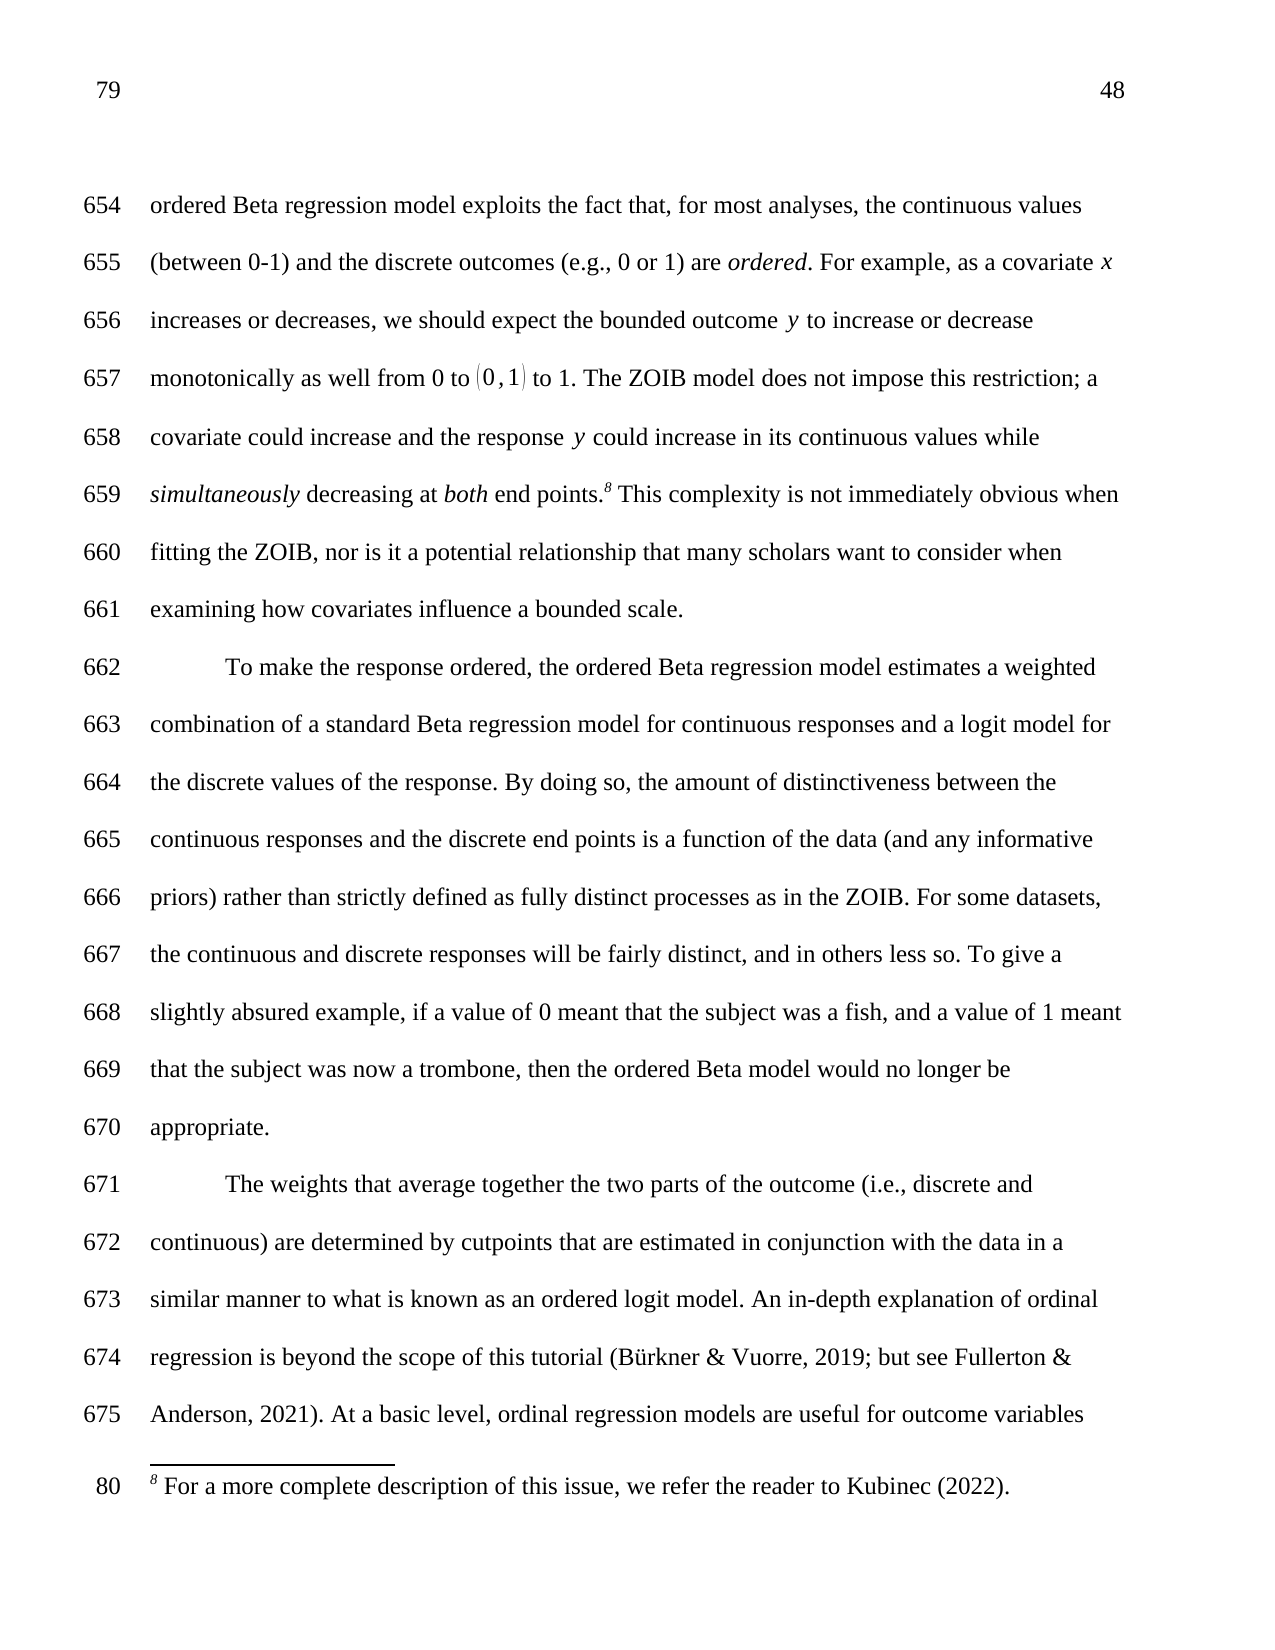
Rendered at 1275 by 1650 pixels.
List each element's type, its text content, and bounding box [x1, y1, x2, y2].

text To make the response ordered, the ordered Beta regression model estimates a weighted combination of a standard Beta regression model for continuous responses and a logit model for the discrete values of the response. By doing so, the amount of distinctiveness between the continuous responses and the discrete end points is a function of the data (and any informative priors) rather than strictly defined as fully distinct processes as in the ZOIB. For some datasets, the continuous and discrete responses will be fairly distinct, and in others less so. To give a slightly absured example, if a value of 0 meant that the subject was a fish, and a value of 1 meant that the subject was now a trombone, then the ordered Beta model would no longer be appropriate. [150, 652, 1125, 1141]
